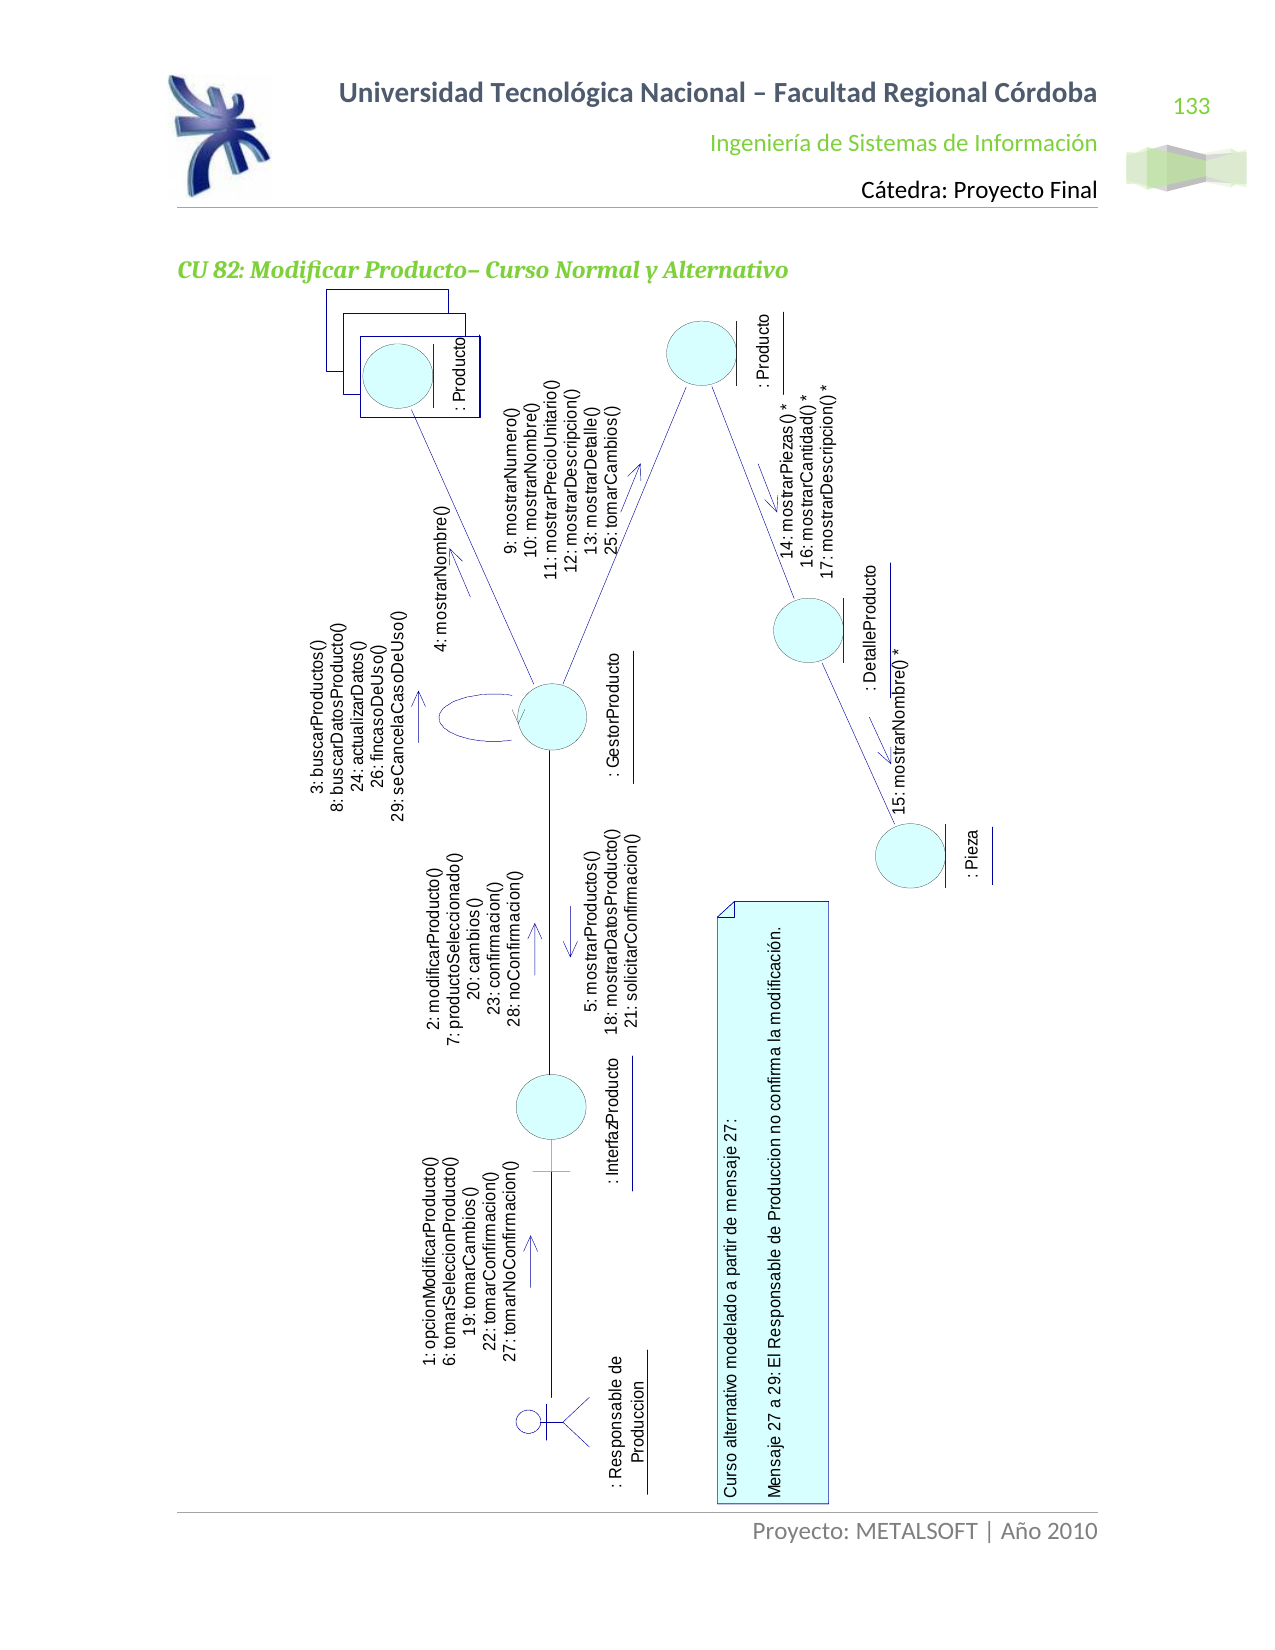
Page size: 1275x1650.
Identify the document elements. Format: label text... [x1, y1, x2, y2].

picture [167, 74, 272, 199]
text CU 82: Modificar Producto– Curso Normal y Alternativo [177, 256, 1098, 284]
